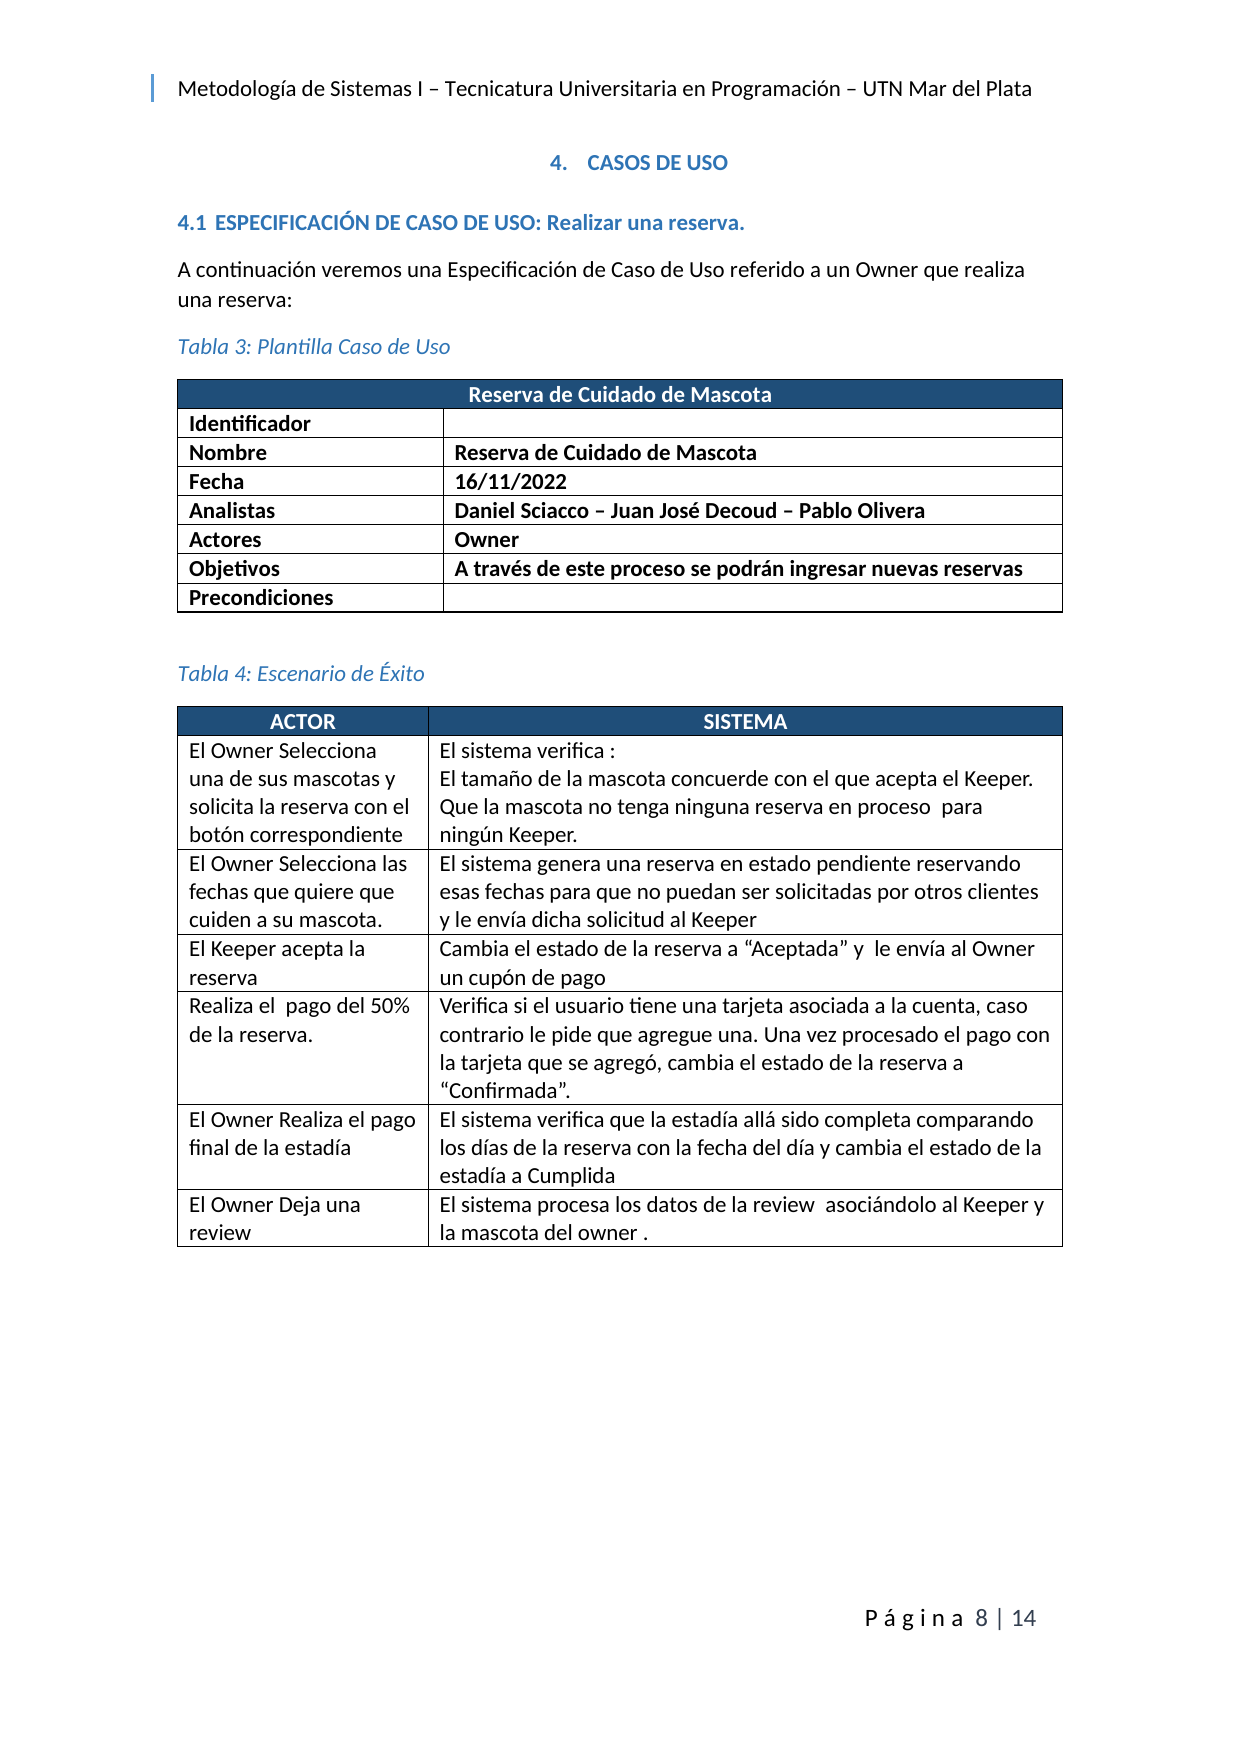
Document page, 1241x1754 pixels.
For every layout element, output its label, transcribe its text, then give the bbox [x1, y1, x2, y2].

table_cell Identificador [178, 409, 443, 437]
table_cell El Owner Deja una review [178, 1190, 428, 1246]
text A continuación veremos una Especificación de Caso de Uso referido a un Owner que realiza una reserva: [177, 255, 1063, 313]
table_cell El sistema procesa los datos de la review asociándolo al Keeper y la mascota del owner . [429, 1190, 1062, 1246]
table_cell Realiza el pago del 50% de la reserva. [178, 992, 428, 1104]
table_header ACTOR [178, 707, 428, 735]
table_cell Fecha [178, 467, 443, 495]
table_cell El Owner Selecciona una de sus mascotas y solicita la reserva con el botón correspondiente [178, 736, 428, 848]
text Tabla 4: Escenario de Éxito [177, 659, 1063, 687]
table_cell El Owner Realiza el pago final de la estadía [178, 1105, 428, 1189]
table_cell Owner [444, 525, 1062, 553]
table_header Reserva de Cuidado de Mascota [178, 380, 1062, 408]
table_cell Reserva de Cuidado de Mascota [444, 438, 1062, 466]
table_cell Actores [178, 525, 443, 553]
table_cell El sistema genera una reserva en estado pendiente reservando esas fechas para que no puedan ser solicitadas por otros clientes y le envía dicha solicitud al Keeper [429, 850, 1062, 933]
list CASOS DE USO [215, 148, 1063, 176]
table_cell [444, 409, 1062, 437]
table_cell 16/11/2022 [444, 467, 1062, 495]
table_cell Objetivos [178, 554, 443, 582]
table_cell Analistas [178, 496, 443, 524]
table_cell Nombre [178, 438, 443, 466]
table_cell Precondiciones [178, 584, 443, 611]
table_cell Cambia el estado de la reserva a “Aceptada” y le envía al Owner un cupón de pago [429, 935, 1062, 991]
table_cell A través de este proceso se podrán ingresar nuevas reservas [444, 554, 1062, 582]
table_cell [444, 584, 1062, 611]
table_cell Verifica si el usuario tiene una tarjeta asociada a la cuenta, caso contrario le pide que agregue una. Una vez procesado el pago con la tarjeta que se agregó, cambia el estado de la reserva a “Confirmada”. [429, 992, 1062, 1104]
table_cell El sistema verifica : El tamaño de la mascota concuerde con el que acepta el Keeper. Que la mascota no tenga ninguna reserva en proceso para ningún Keeper. [429, 736, 1062, 848]
table_cell El Keeper acepta la reserva [178, 935, 428, 991]
list ESPECIFICACIÓN DE CASO DE USO: Realizar una reserva. [177, 208, 1063, 236]
table_cell Daniel Sciacco – Juan José Decoud – Pablo Olivera [444, 496, 1062, 524]
table_cell El Owner Selecciona las fechas que quiere que cuiden a su mascota. [178, 850, 428, 933]
table_header SISTEMA [429, 707, 1062, 735]
table_cell El sistema verifica que la estadía allá sido completa comparando los días de la reserva con la fecha del día y cambia el estado de la estadía a Cumplida [429, 1105, 1062, 1189]
text Tabla 3: Plantilla Caso de Uso [177, 332, 1063, 360]
